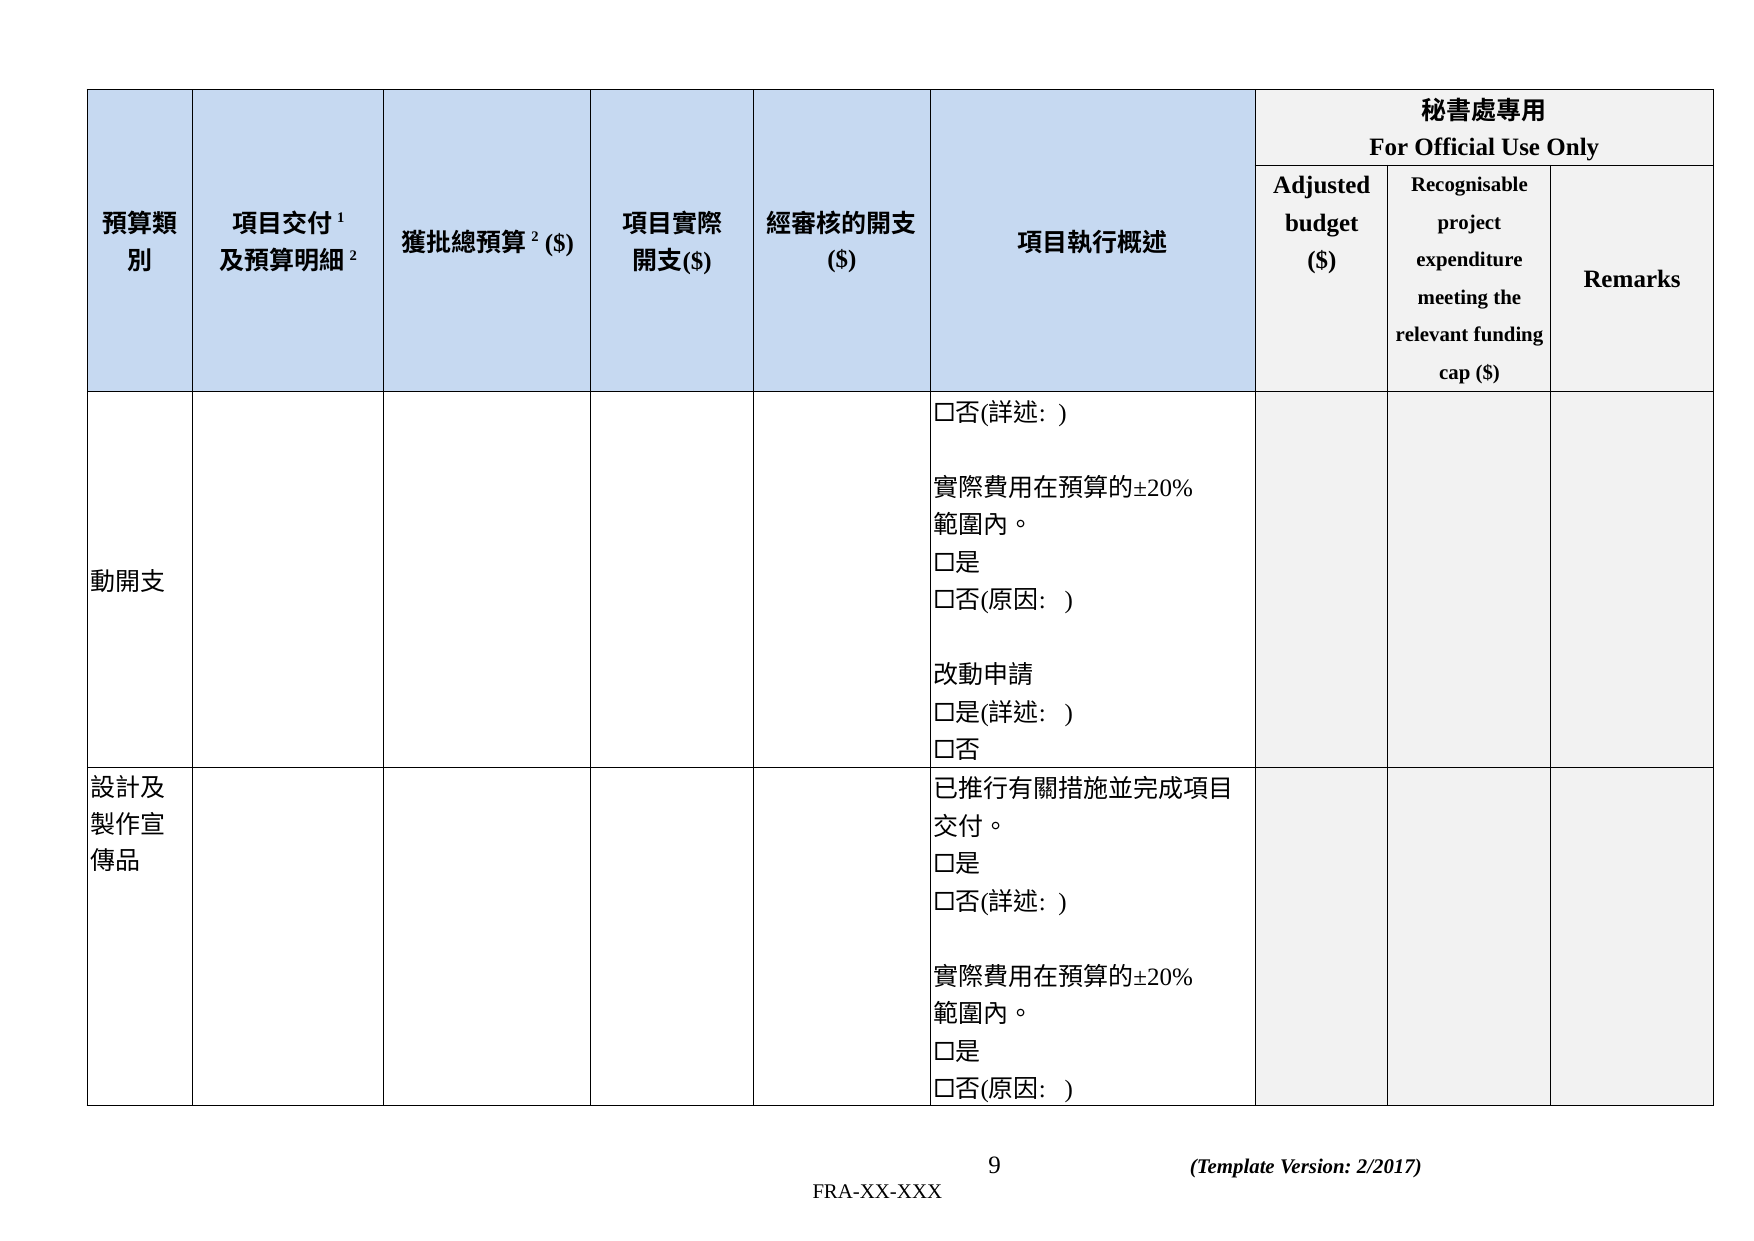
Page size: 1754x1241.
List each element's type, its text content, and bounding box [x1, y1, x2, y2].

table_header 項目實際 開支($) [591, 90, 753, 391]
table_header 預算類別 [88, 90, 192, 391]
table_cell [1388, 768, 1550, 1105]
table_cell [1256, 768, 1387, 1105]
table_cell [591, 768, 753, 1105]
table_cell 已推行有關措施並完成項目交付。 是 否(詳述: ) 實際費用在預算的±20%範圍內。 是 否(原因: ) 改動申請 是(詳述: ) 否 [931, 768, 1255, 1105]
table_cell 已推行有關措施並完成項目交付。 是 否(詳述: ) 實際費用在預算的±20%範圍內。 是 否(原因: ) 改動申請 是(詳述: ) 否 [931, 392, 1255, 767]
table_cell Adjusted budget ($) [1256, 166, 1387, 391]
table_cell Recognisable project expenditure meeting the relevant funding cap ($) [1388, 166, 1550, 391]
table_cell [1551, 768, 1713, 1105]
table_cell [754, 768, 930, 1105]
table_header 項目執行概述 [931, 90, 1255, 391]
table_cell [591, 392, 753, 767]
table_cell [384, 392, 590, 767]
table_header 獲批總預算2 ($) [384, 90, 590, 391]
table_cell 展覽會/展銷會/宣傳活動開支 [88, 392, 192, 767]
table_header 項目交付1 及預算明細2 [193, 90, 383, 391]
table_cell [384, 768, 590, 1105]
table_cell [1551, 392, 1713, 767]
table_cell [193, 392, 383, 767]
table_header 秘書處專用 For Official Use Only [1256, 90, 1713, 165]
table_cell [193, 768, 383, 1105]
table_cell [1388, 392, 1550, 767]
table_cell [1256, 392, 1387, 767]
table_header 經審核的開支 ($) [754, 90, 930, 391]
table_cell 設計及製作宣傳品 [88, 768, 192, 1105]
table_cell [754, 392, 930, 767]
table_cell Remarks [1551, 166, 1713, 391]
